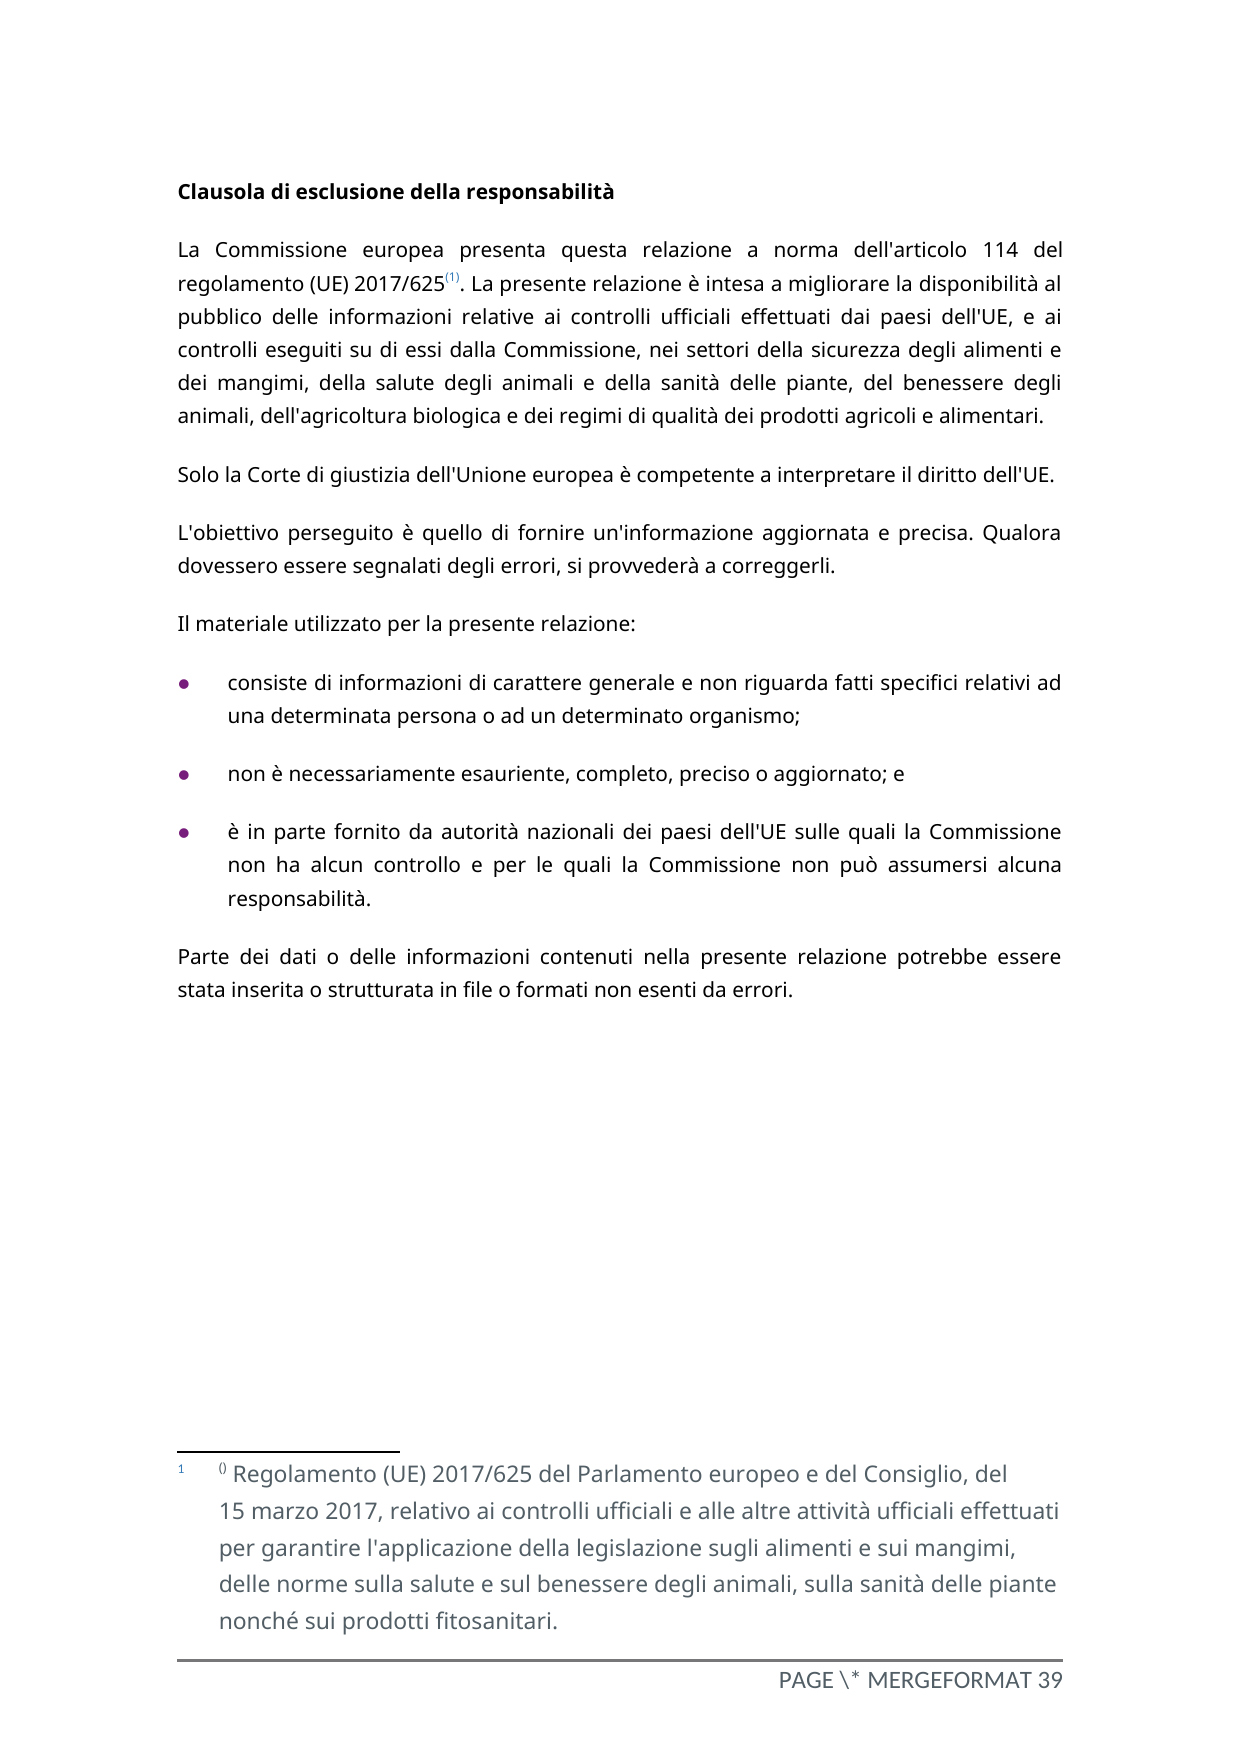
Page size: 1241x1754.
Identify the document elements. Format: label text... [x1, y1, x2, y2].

list è in parte fornito da autorità nazionali dei paesi dell'UE sulle quali la Commissione non ha alcun controllo e per le quali la Commissione non può assumersi alcuna responsabilità. [177, 817, 1063, 912]
text Il materiale utilizzato per la presente relazione: [177, 609, 1063, 638]
text Clausola di esclusione della responsabilità [177, 177, 1063, 206]
list non è necessariamente esauriente, completo, preciso o aggiornato; e [177, 759, 1063, 788]
text La Commissione europea presenta questa relazione a norma dell'articolo 114 del regolamento (UE) 2017/625(). La presente relazione è intesa a migliorare la disponibilità al pubblico delle informazioni relative ai controlli ufficiali effettuati dai paesi dell'UE, e ai controlli eseguiti su di essi dalla Commissione, nei settori della sicurezza degli alimenti e dei mangimi, della salute degli animali e della sanità delle piante, del benessere degli animali, dell'agricoltura biologica e dei regimi di qualità dei prodotti agricoli e alimentari. [177, 235, 1063, 430]
text L'obiettivo perseguito è quello di fornire un'informazione aggiornata e precisa. Qualora dovessero essere segnalati degli errori, si provvederà a correggerli. [177, 518, 1063, 580]
text Solo la Corte di giustizia dell'Unione europea è competente a interpretare il diritto dell'UE. [177, 460, 1063, 488]
text Parte dei dati o delle informazioni contenuti nella presente relazione potrebbe essere stata inserita o strutturata in file o formati non esenti da errori. [177, 942, 1063, 1004]
list consiste di informazioni di carattere generale e non riguarda fatti specifici relativi ad una determinata persona o ad un determinato organismo; [177, 668, 1063, 729]
